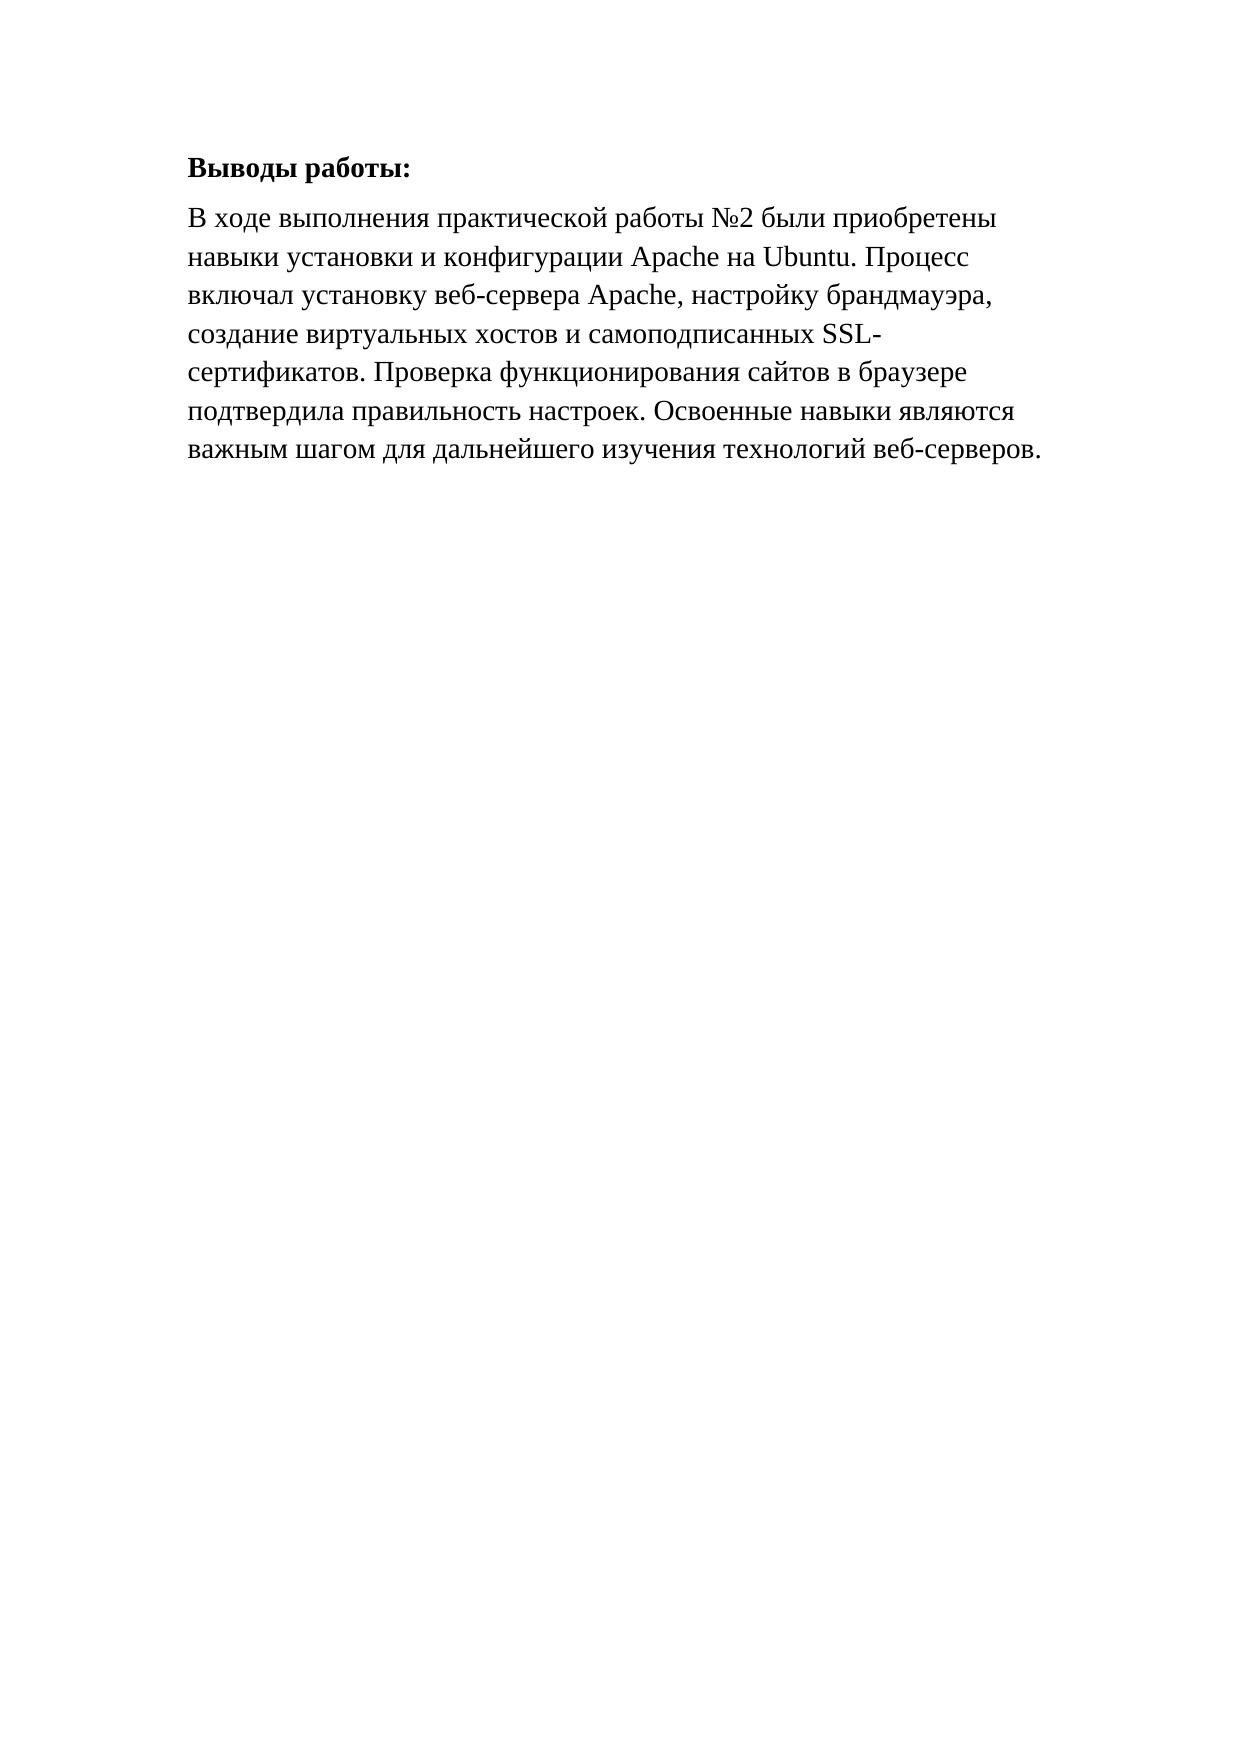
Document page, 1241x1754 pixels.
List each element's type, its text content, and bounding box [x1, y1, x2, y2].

text В ходе выполнения практической работы №2 были приобретены навыки установки и конфигурации Apache на Ubuntu. Процесс включал установку веб-сервера Apache, настройку брандмауэра, создание виртуальных хостов и самоподписанных SSL-сертификатов. Проверка функционирования сайтов в браузере подтвердила правильность настроек. Освоенные навыки являются важным шагом для дальнейшего изучения технологий веб-серверов. [187, 200, 1053, 465]
text Выводы работы: [187, 150, 1053, 183]
